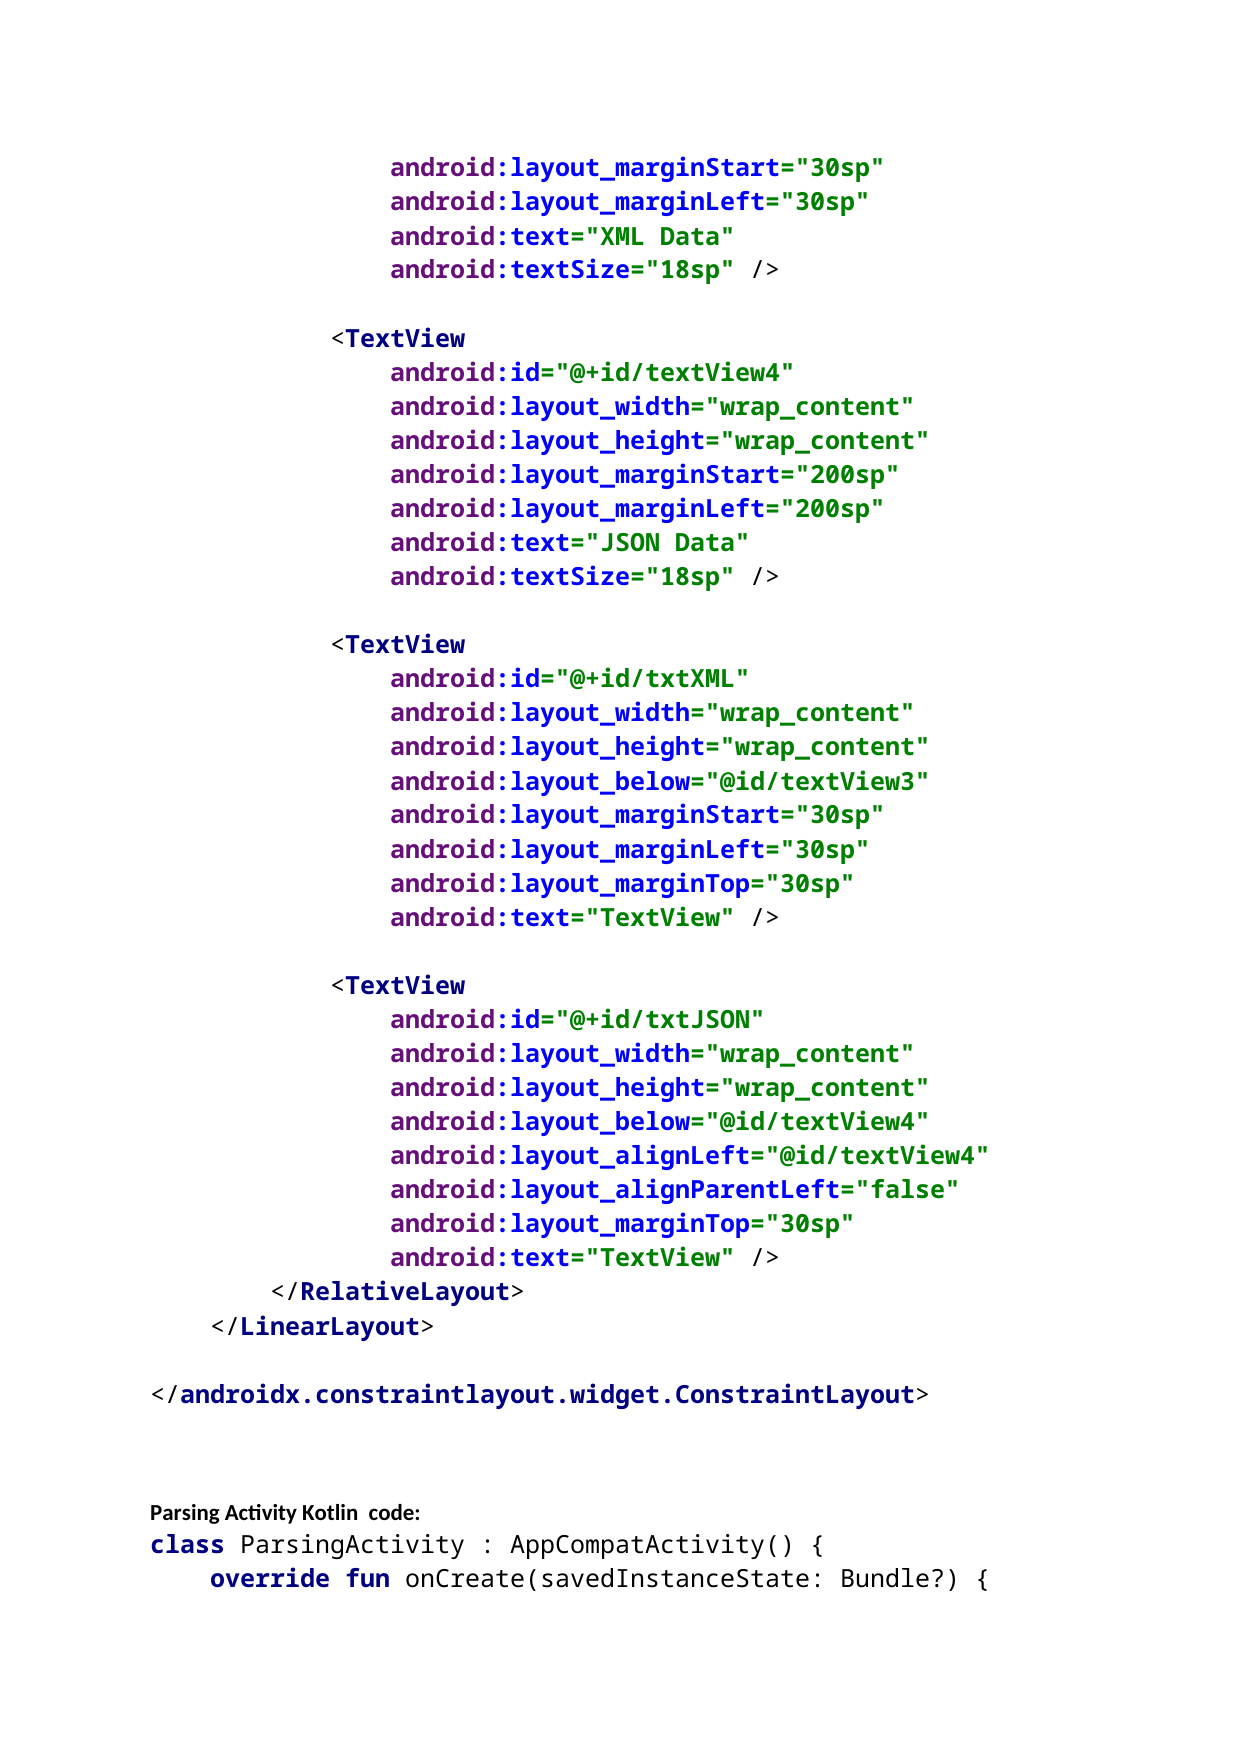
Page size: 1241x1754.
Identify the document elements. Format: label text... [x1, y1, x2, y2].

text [150, 1526, 1090, 1594]
text Parsing Activity Kotlin code: [150, 1498, 1090, 1526]
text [150, 150, 1090, 1410]
